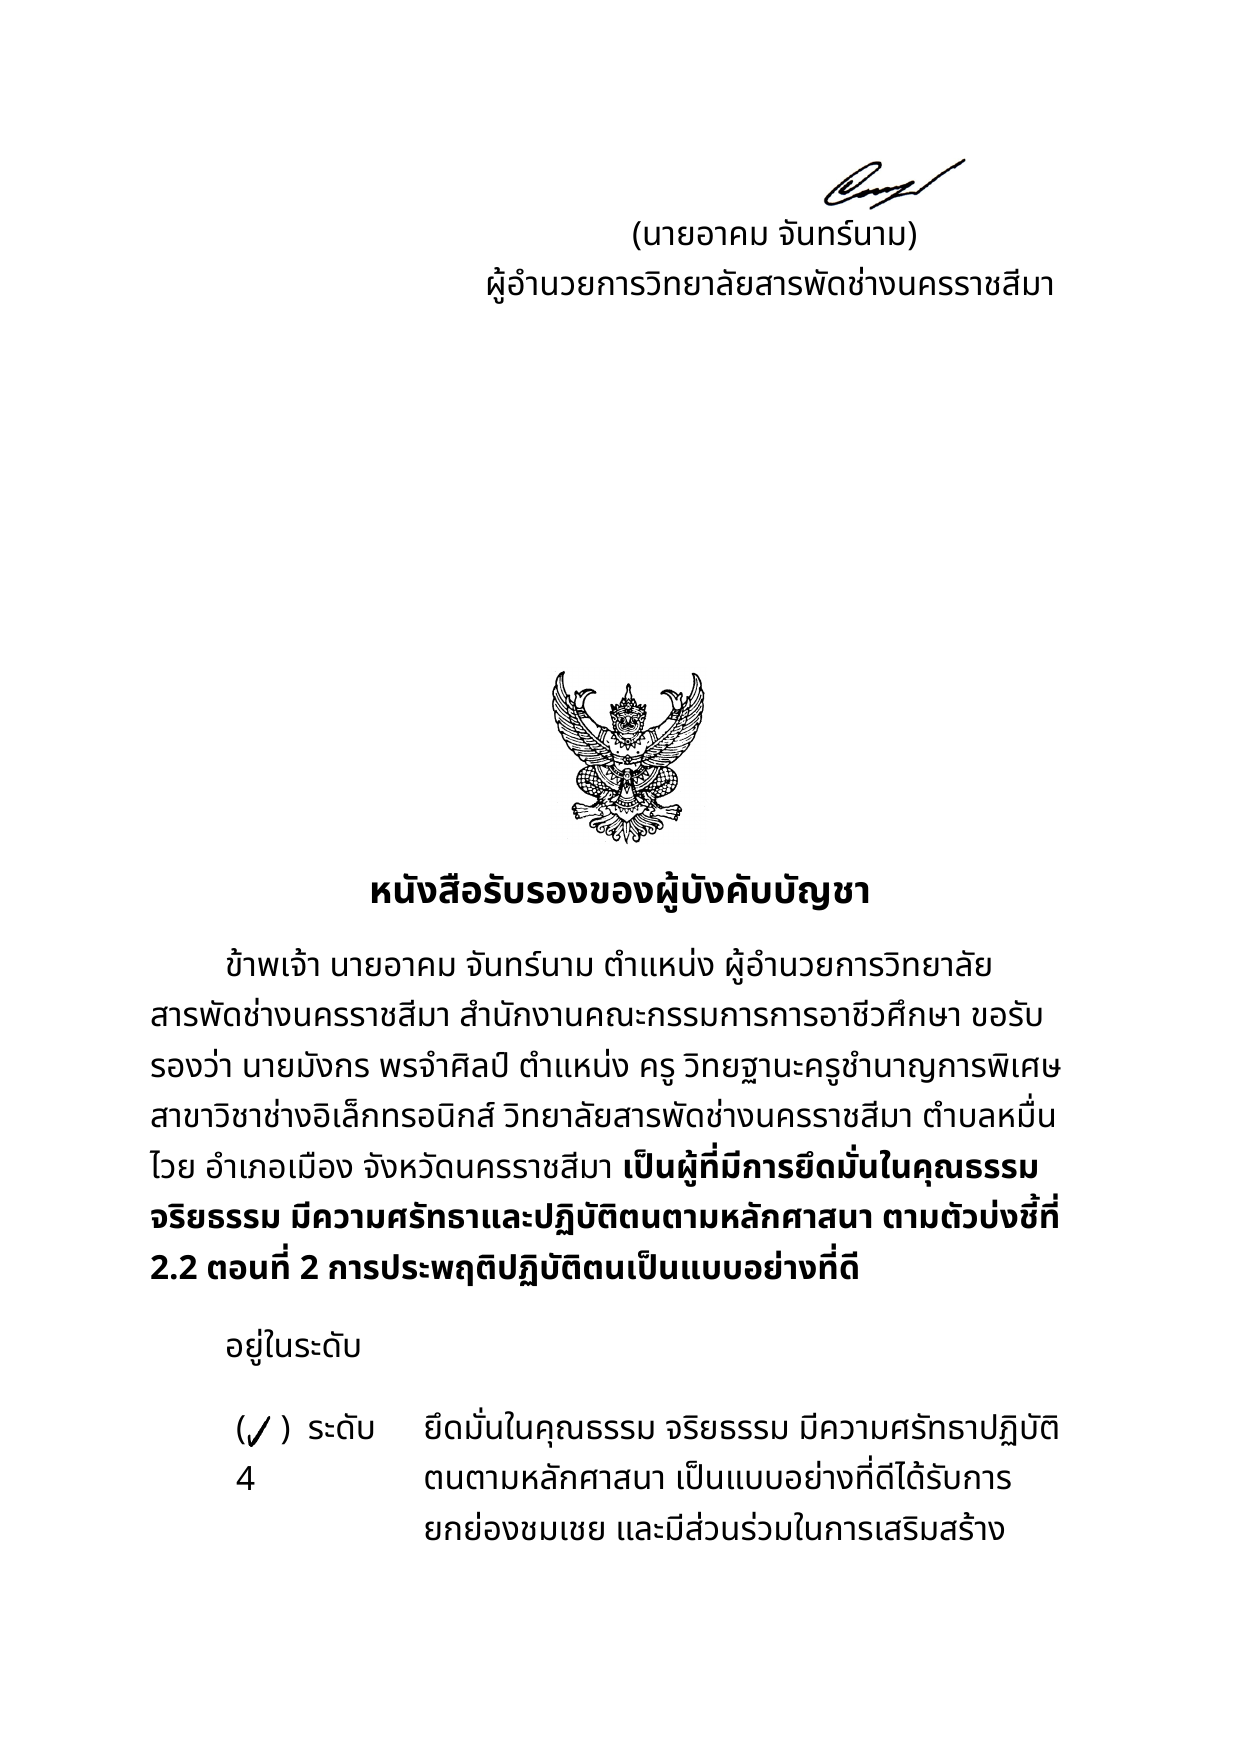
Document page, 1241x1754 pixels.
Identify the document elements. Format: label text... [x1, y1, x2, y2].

text (นายอาคม จันทร์นาม) [375, 209, 1090, 260]
table_header ( ) ระดับ 4 [225, 1404, 412, 1555]
picture [546, 667, 707, 845]
picture [817, 150, 970, 210]
text ข้าพเจ้า นายอาคม จันทร์นาม ตำแหน่ง ผู้อำนวยการวิทยาลัยสารพัดช่างนครราชสีมา สำนักงานคณะกรรมการการอาชีวศึกษา ขอรับรองว่า นายมังกร พรจำศิลป์ ตำแหน่ง ครู วิทยฐานะครูชำนาญการพิเศษ สาขาวิชาช่างอิเล็กทรอนิกส์ วิทยาลัยสารพัดช่างนครราชสีมา ตำบลหมื่นไวย อำเภอเมือง จังหวัดนครราชสีมา เป็นผู้ที่มีการยึดมั่นในคุณธรรม จริยธรรม มีความศรัทธาและปฏิบัติตนตามหลักศาสนา ตามตัวบ่งชี้ที่ 2.2 ตอนที่ 2 การประพฤติปฏิบัติตนเป็นแบบอย่างที่ดี [150, 941, 1090, 1294]
text อยู่ในระดับ [150, 1322, 1090, 1373]
text หนังสือรับรองของผู้บังคับบัญชา [150, 863, 1090, 920]
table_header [412, 1404, 1089, 1555]
text ผู้อำนวยการวิทยาลัยสารพัดช่างนครราชสีมา [375, 260, 1090, 310]
